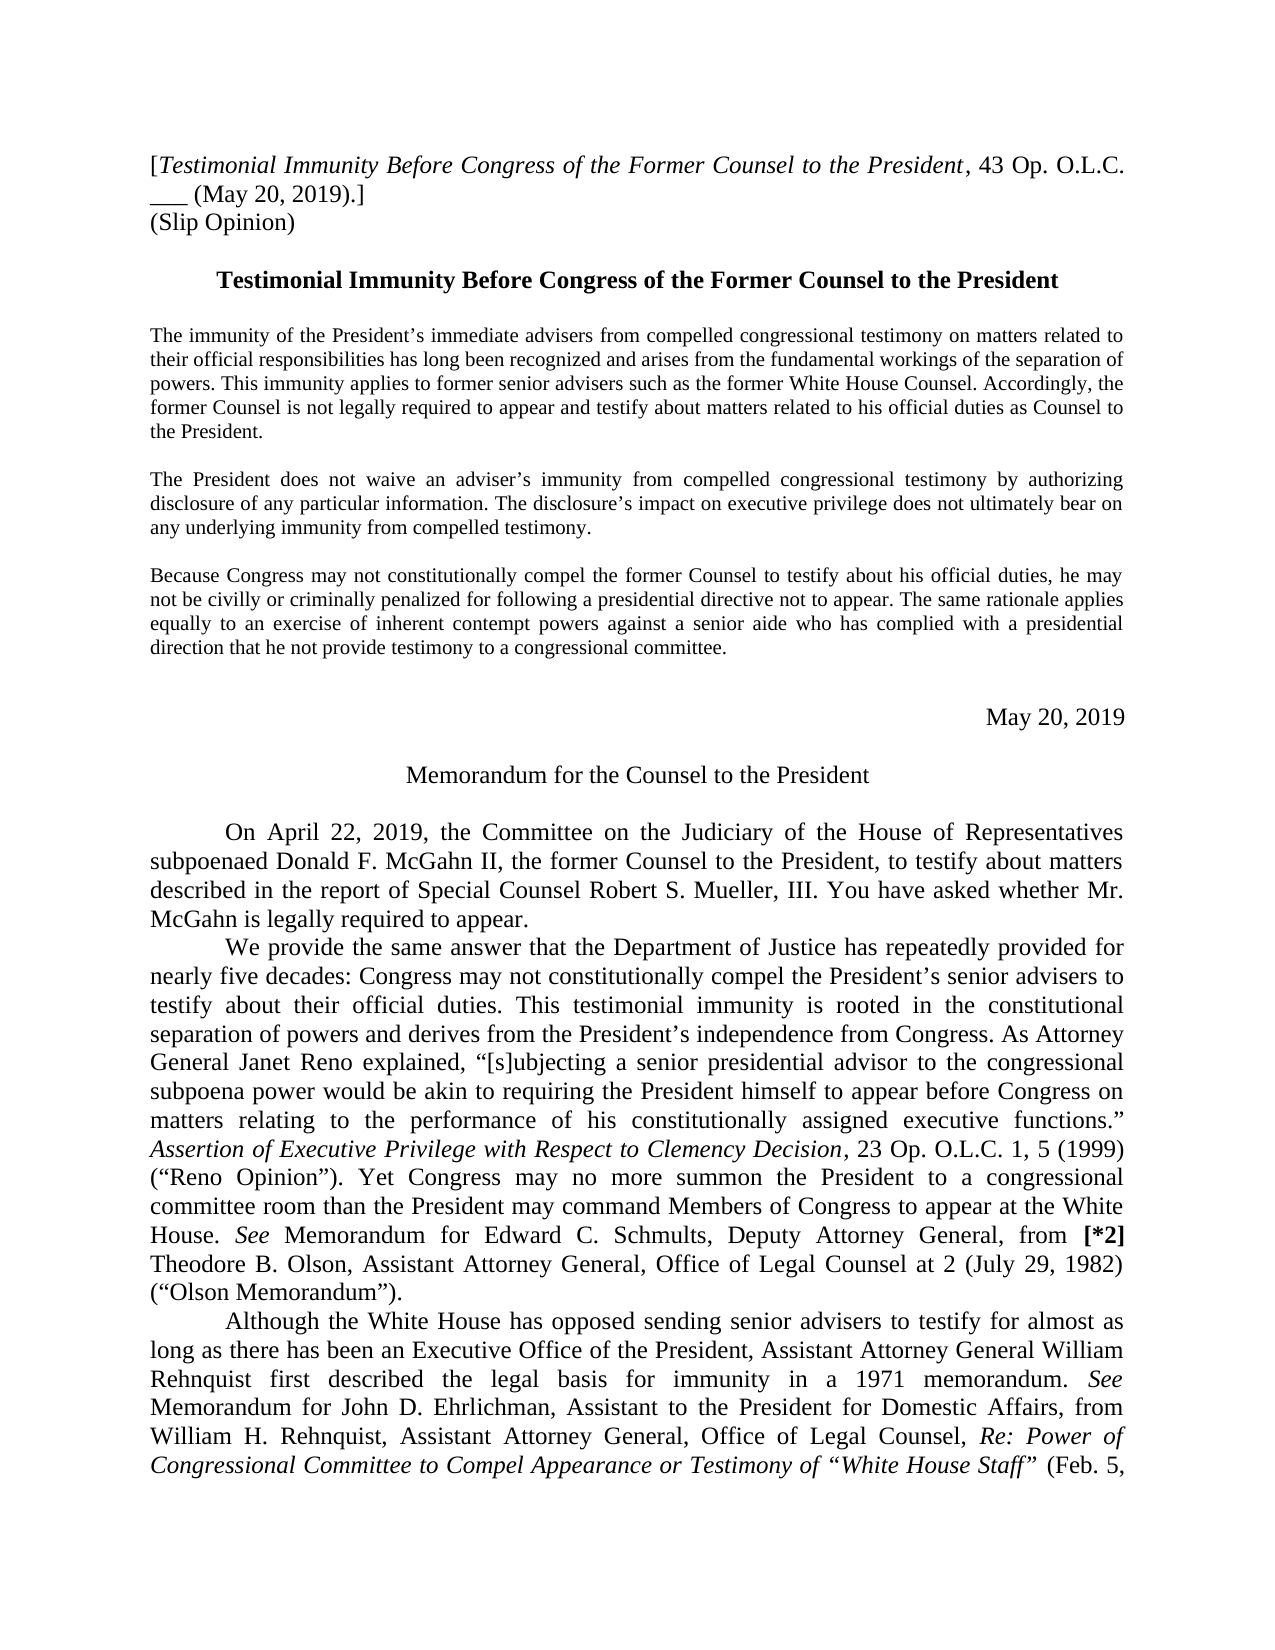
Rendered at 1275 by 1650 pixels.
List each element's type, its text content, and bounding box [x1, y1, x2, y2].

text [Testimonial Immunity Before Congress of the Former Counsel to the President, 43 Op. O.L.C. ___ (May 20, 2019).] [150, 150, 1125, 207]
text May 20, 2019 [150, 702, 1125, 731]
text Because Congress may not constitutionally compel the former Counsel to testify about his official duties, he may not be civilly or criminally penalized for following a presidential directive not to appear. The same rationale applies equally to an exercise of inherent contempt powers against a senior aide who has complied with a presidential direction that he not provide testimony to a congressional committee. [150, 563, 1125, 659]
text The immunity of the President’s immediate advisers from compelled congressional testimony on matters related to their official responsibilities has long been recognized and arises from the fundamental workings of the separation of powers. This immunity applies to former senior advisers such as the former White House Counsel. Accordingly, the former Counsel is not legally required to appear and testify about matters related to his official duties as Counsel to the President. [150, 322, 1125, 443]
text Memorandum for the Counsel to the President [150, 760, 1125, 789]
text On April 22, 2019, the Committee on the Judiciary of the House of Representatives subpoenaed Donald F. McGahn II, the former Counsel to the President, to testify about matters described in the report of Special Counsel Robert S. Mueller, III. You have asked whether Mr. McGahn is legally required to appear. [150, 817, 1125, 932]
text The President does not waive an adviser’s immunity from compelled congressional testimony by authorizing disclosure of any particular information. The disclosure’s impact on executive privilege does not ultimately bear on any underlying immunity from compelled testimony. [150, 467, 1125, 539]
text Testimonial Immunity Before Congress of the Former Counsel to the President [150, 265, 1125, 294]
text (Slip Opinion) [150, 207, 1125, 236]
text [150, 1306, 1125, 1479]
text We provide the same answer that the Department of Justice has repeatedly provided for nearly five decades: Congress may not constitutionally compel the President’s senior advisers to testify about their official duties. This testimonial immunity is rooted in the constitutional separation of powers and derives from the President’s independence from Congress. As Attorney General Janet Reno explained, “[s]ubjecting a senior presidential advisor to the congressional subpoena power would be akin to requiring the President himself to appear before Congress on matters relating to the performance of his constitutionally assigned executive functions.” Assertion of Executive Privilege with Respect to Clemency Decision, 23 Op. O.L.C. 1, 5 (1999) (“Reno Opinion”). Yet Congress may no more summon the President to a congressional committee room than the President may command Members of Congress to appear at the White House. See Memorandum for Edward C. Schmults, Deputy Attorney General, from [*2] Theodore B. Olson, Assistant Attorney General, Office of Legal Counsel at 2 (July 29, 1982) (“Olson Memorandum”). [150, 932, 1125, 1306]
